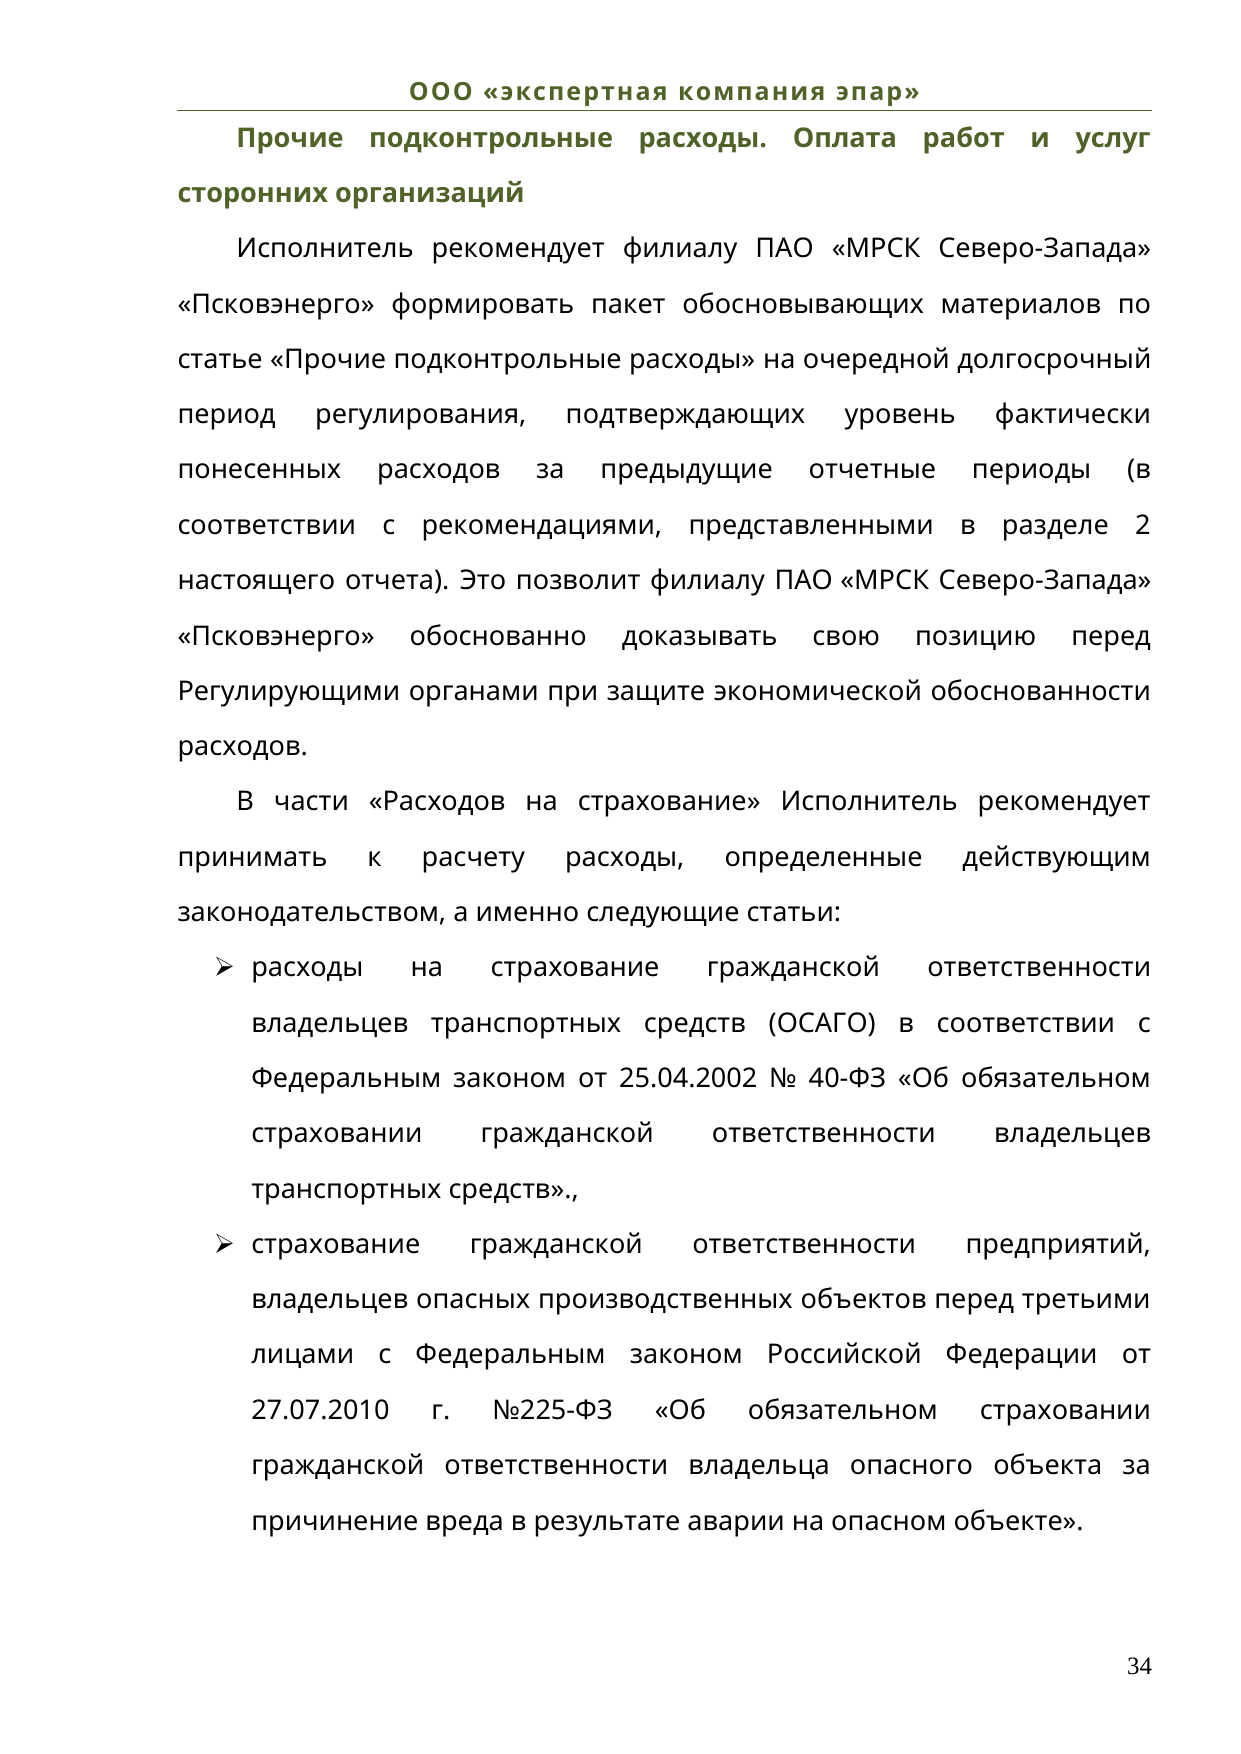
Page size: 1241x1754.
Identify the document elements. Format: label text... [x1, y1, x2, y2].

list расходы на страхование гражданской ответственности владельцев транспортных средств (ОСАГО) в соответствии с Федеральным законом от 25.04.2002 № 40-ФЗ «Об обязательном страховании гражданской ответственности владельцев транспортных средств»., [213, 948, 1152, 1206]
text В части «Расходов на страхование» Исполнитель рекомендует принимать к расчету расходы, определенные действующим законодательством, а именно следующие статьи: [177, 782, 1152, 929]
text Исполнитель рекомендует филиалу ПАО «МРСК Северо-Запада» «Псковэнерго» формировать пакет обосновывающих материалов по статье «Прочие подконтрольные расходы» на очередной долгосрочный период регулирования, подтверждающих уровень фактически понесенных расходов за предыдущие отчетные периоды (в соответствии с рекомендациями, представленными в разделе 2 настоящего отчета). Это позволит филиалу ПАО «МРСК Северо-Запада» «Псковэнерго» обоснованно доказывать свою позицию перед Регулирующими органами при защите экономической обоснованности расходов. [177, 229, 1152, 763]
text Прочие подконтрольные расходы. Оплата работ и услуг сторонних организаций [177, 118, 1152, 210]
list страхование гражданской ответственности предприятий, владельцев опасных производственных объектов перед третьими лицами с Федеральным законом Российской Федерации от 27.07.2010 г. №225-ФЗ «Об обязательном страховании гражданской ответственности владельца опасного объекта за причинение вреда в результате аварии на опасном объекте». [213, 1224, 1152, 1538]
